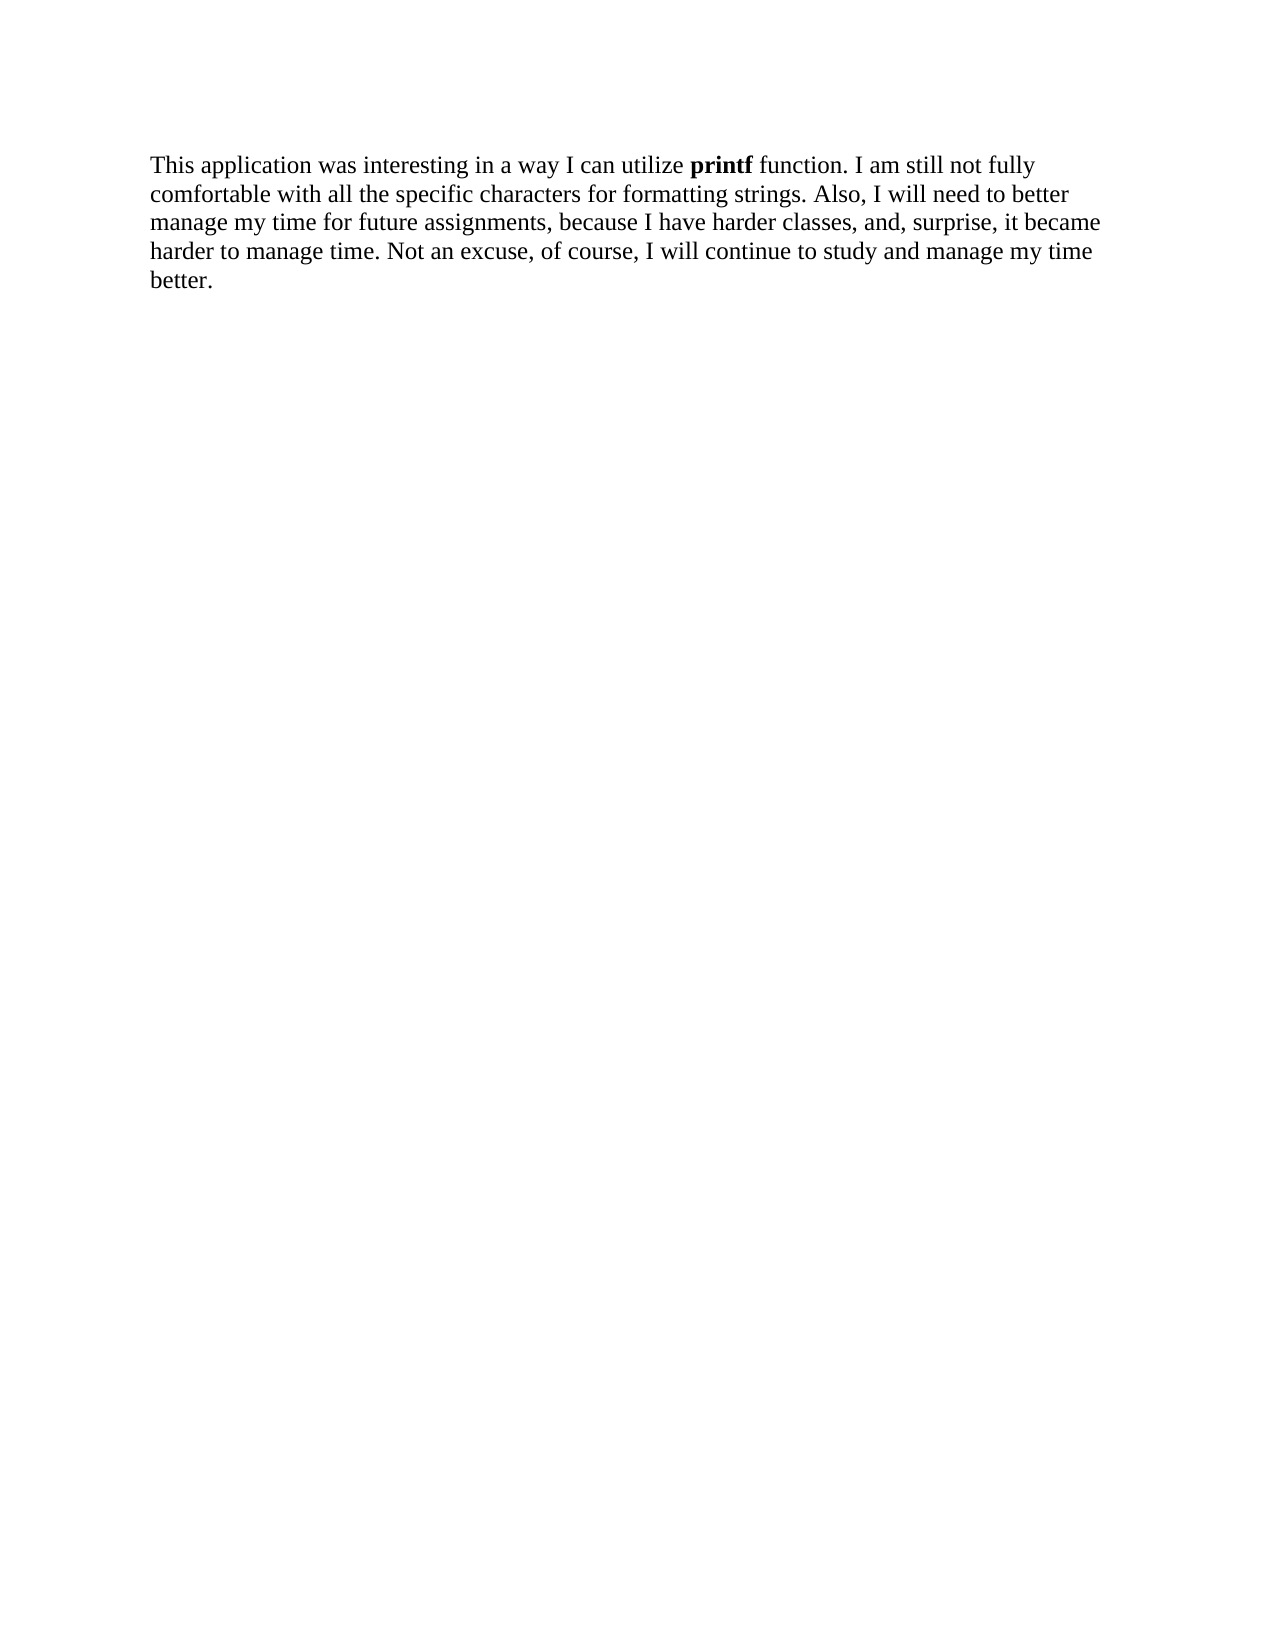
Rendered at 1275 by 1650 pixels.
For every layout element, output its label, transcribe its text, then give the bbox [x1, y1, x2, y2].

text This application was interesting in a way I can utilize printf function. I am still not fully comfortable with all the specific characters for formatting strings. Also, I will need to better manage my time for future assignments, because I have harder classes, and, surprise, it became harder to manage time. Not an excuse, of course, I will continue to study and manage my time better. [150, 150, 1125, 294]
